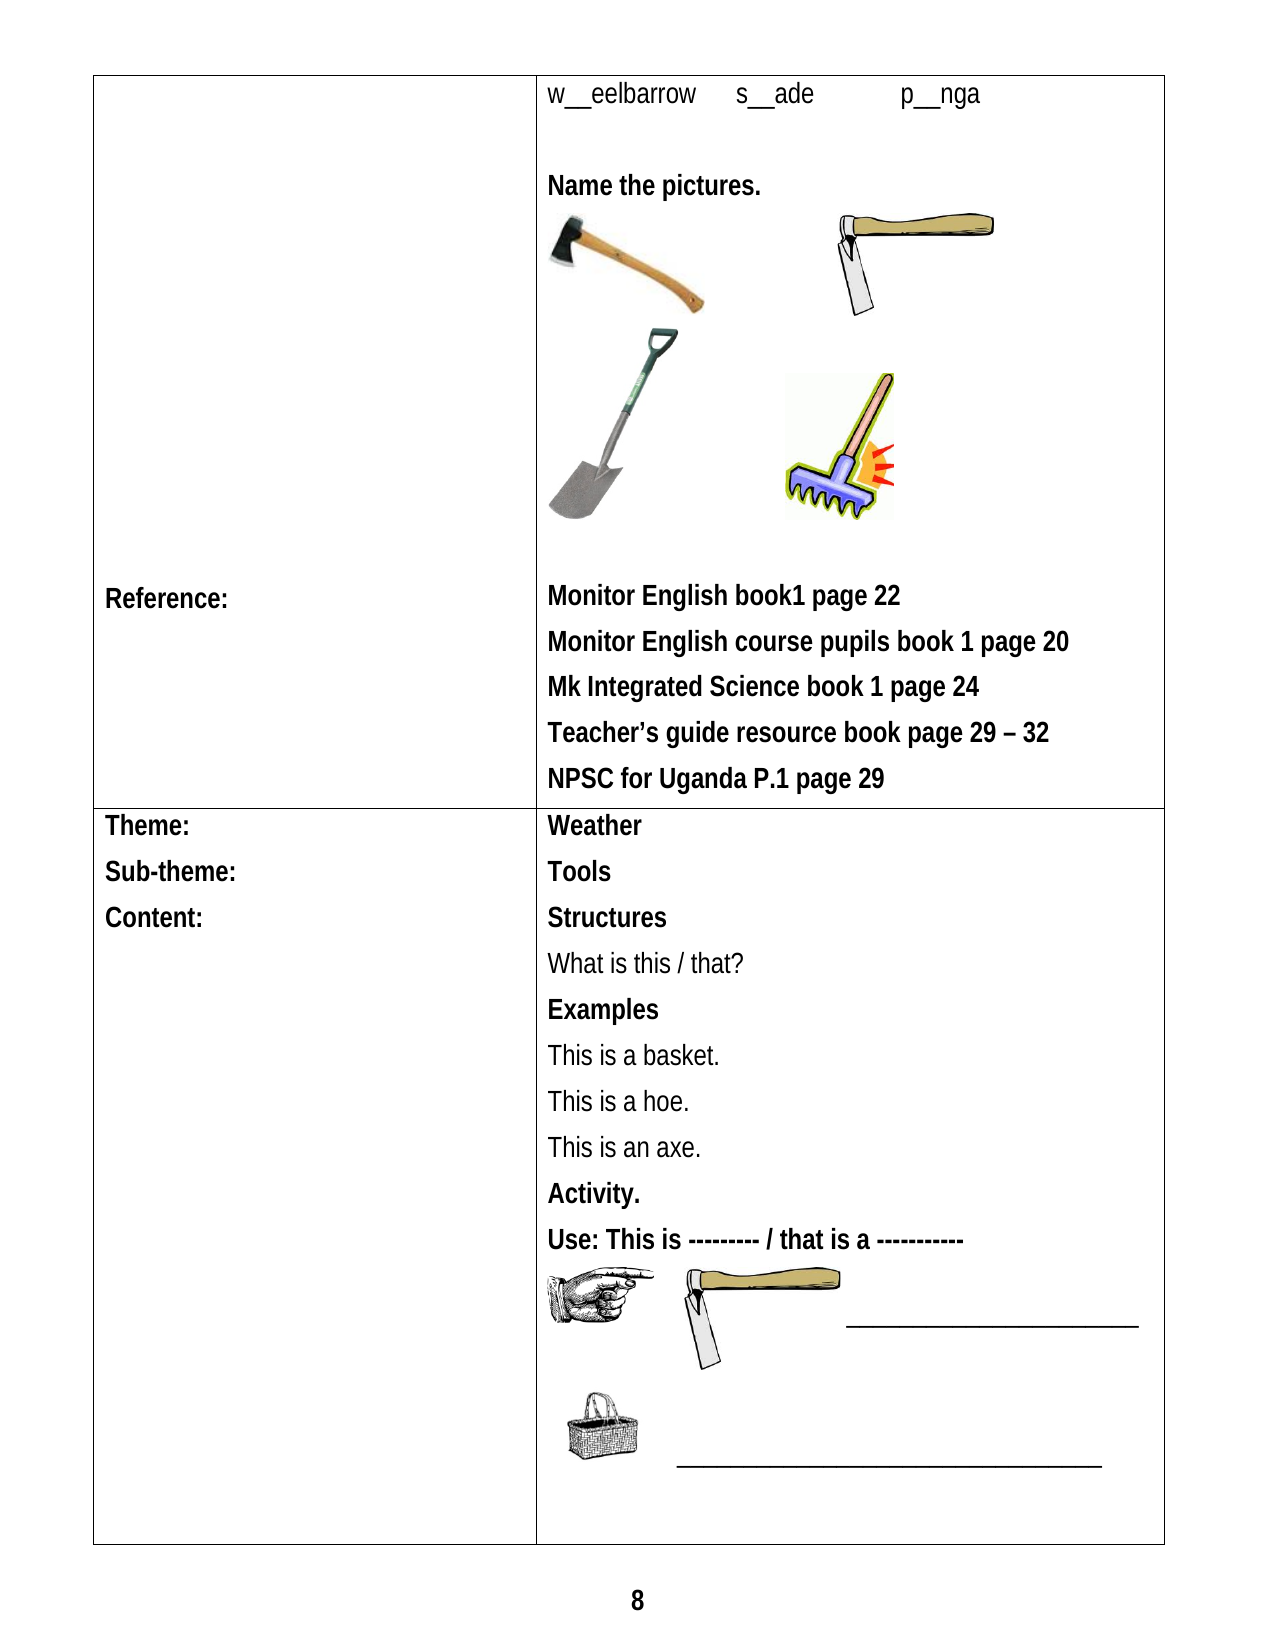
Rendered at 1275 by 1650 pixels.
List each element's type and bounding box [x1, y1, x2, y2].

table_cell [537, 809, 1164, 1543]
picture [785, 373, 894, 520]
picture [547, 213, 705, 316]
picture [567, 1387, 644, 1462]
picture [547, 327, 679, 520]
picture [837, 213, 994, 316]
table_cell [94, 76, 536, 807]
table_cell [537, 76, 1164, 807]
picture [547, 1267, 654, 1323]
table_cell [94, 809, 536, 1543]
